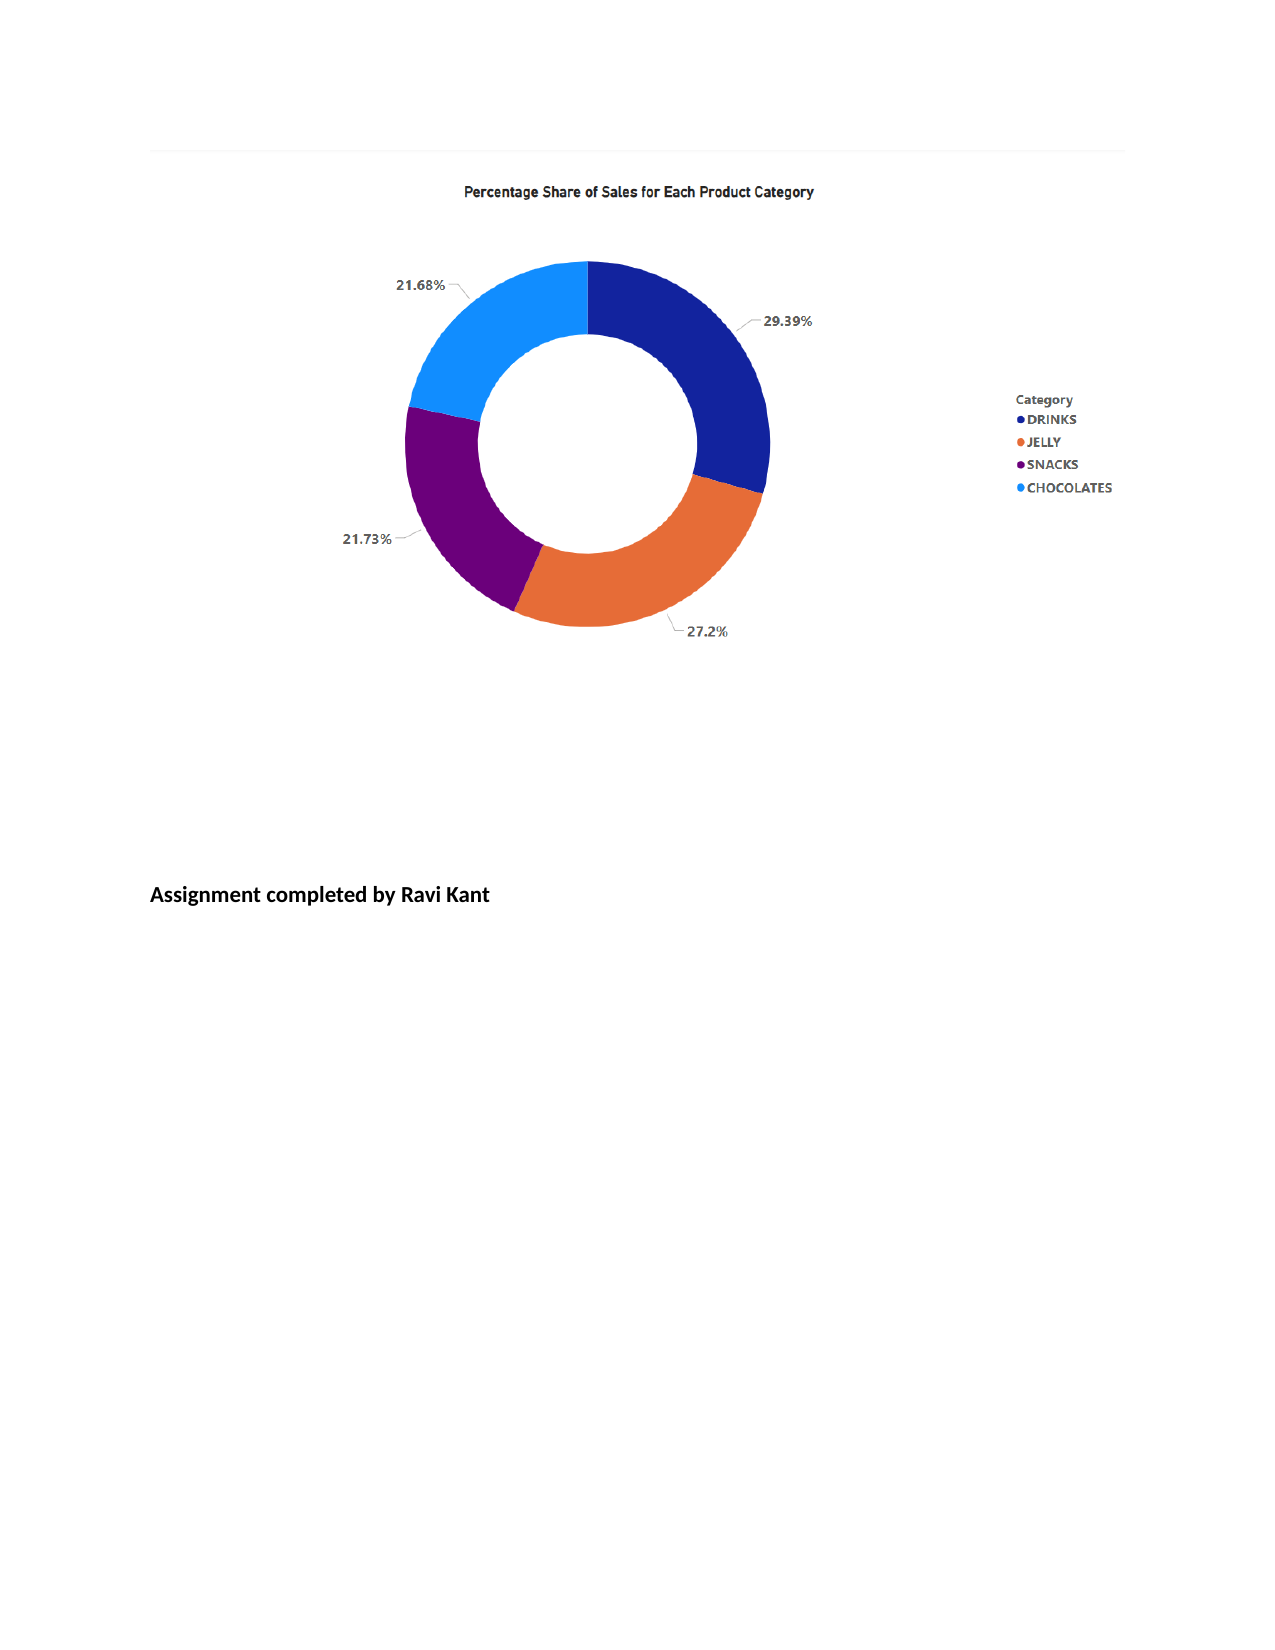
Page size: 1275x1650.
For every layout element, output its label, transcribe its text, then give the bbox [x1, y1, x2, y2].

text Assignment completed by Ravi Kant [150, 880, 1125, 908]
picture [150, 150, 1125, 696]
